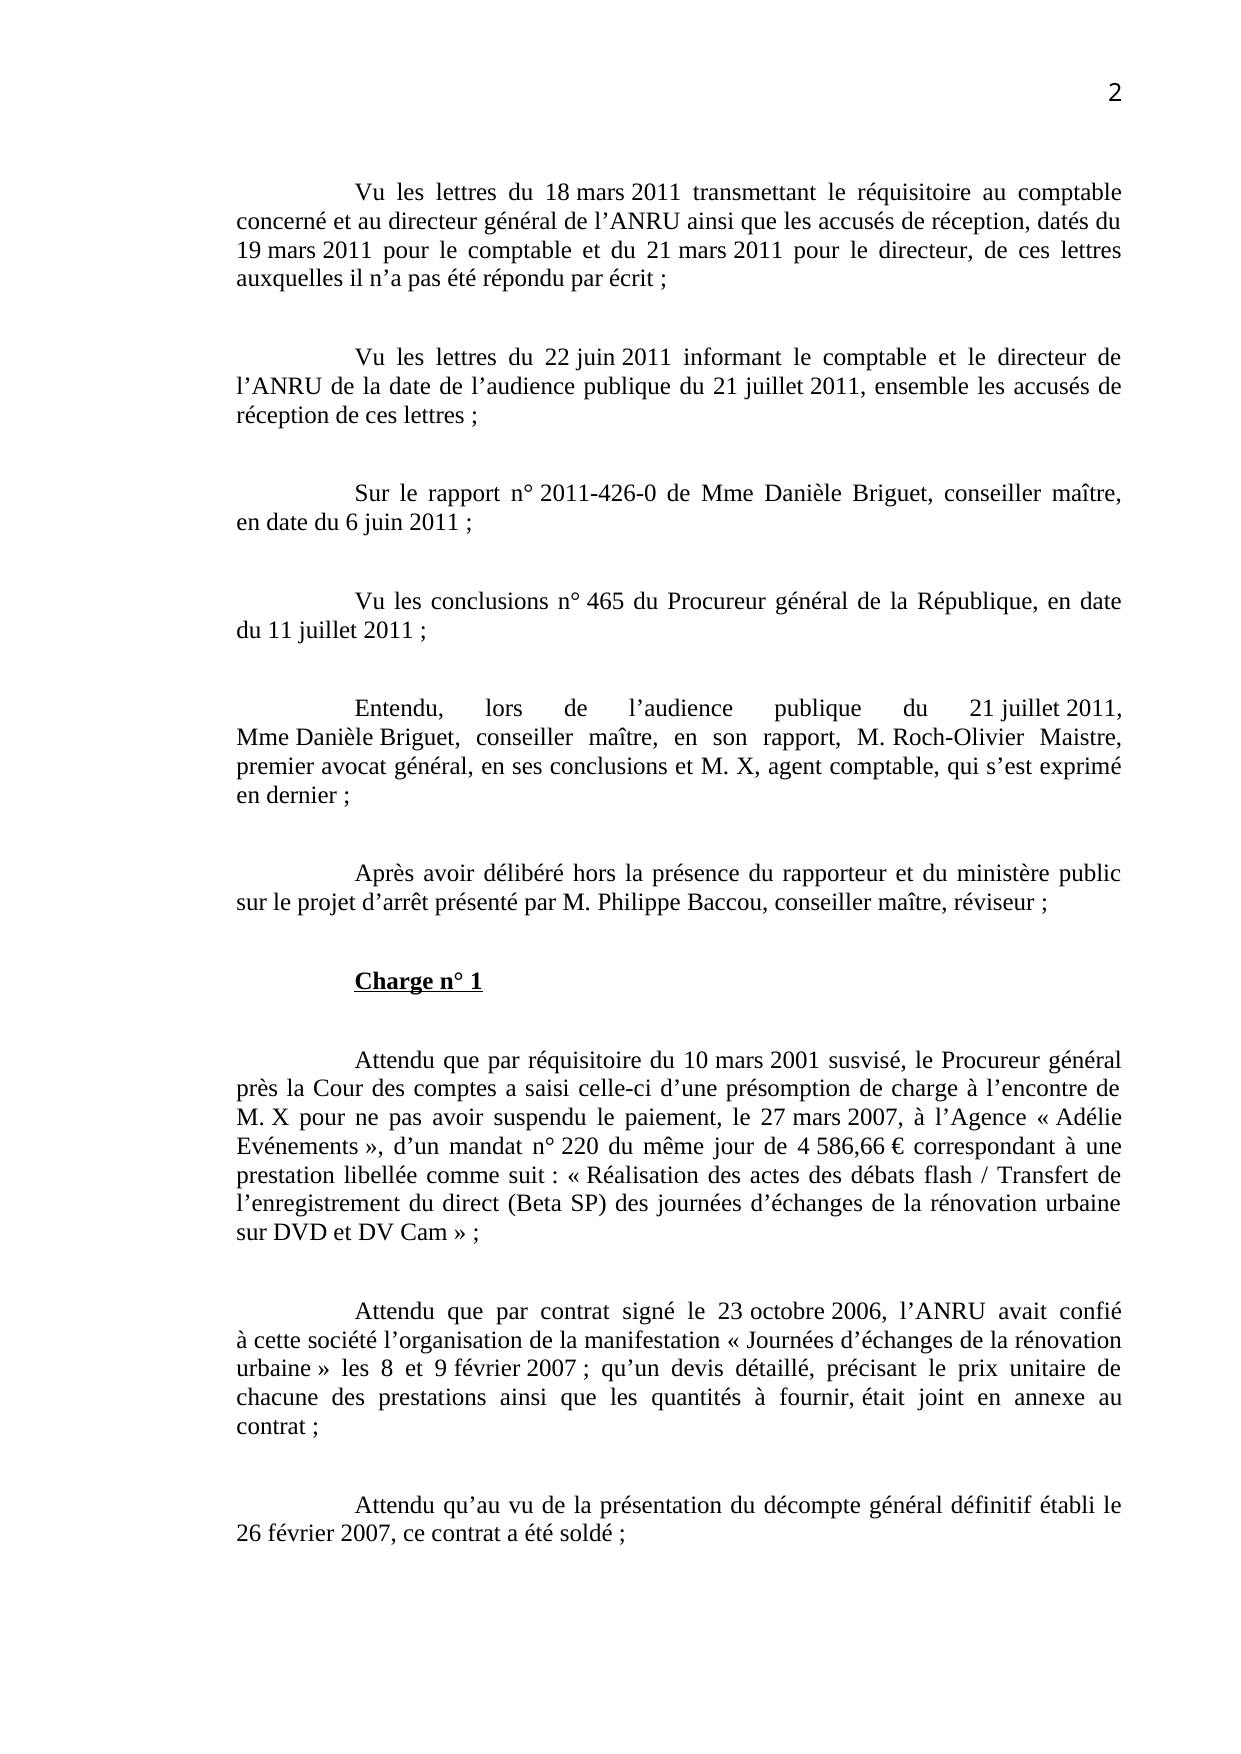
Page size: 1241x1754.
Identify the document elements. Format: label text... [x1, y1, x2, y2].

text Sur le rapport n° 2011-426-0 de Mme Danièle Briguet, conseiller maître, en date du 6 juin 2011 ; [236, 478, 1122, 536]
text Vu les conclusions n° 465 du Procureur général de la République, en date du 11 juillet 2011 ; [236, 586, 1122, 643]
text Attendu que par contrat signé le 23 octobre 2006, l’ANRU avait confié à cette société l’organisation de la manifestation « Journées d’échanges de la rénovation urbaine » les 8 et 9 février 2007 ; qu’un devis détaillé, précisant le prix unitaire de chacune des prestations ainsi que les quantités à fournir, était joint en annexe au contrat ; [236, 1296, 1122, 1440]
text Vu les lettres du 22 juin 2011 informant le comptable et le directeur de l’ANRU de la date de l’audience publique du 21 juillet 2011, ensemble les accusés de réception de ces lettres ; [236, 342, 1122, 428]
text Attendu qu’au vu de la présentation du décompte général définitif établi le 26 février 2007, ce contrat a été soldé ; [236, 1490, 1122, 1547]
text Après avoir délibéré hors la présence du rapporteur et du ministère public sur le projet d’arrêt présenté par M. Philippe Baccou, conseiller maître, réviseur ; [236, 858, 1122, 916]
text Entendu, lors de l’audience publique du 21 juillet 2011, Mme Danièle Briguet, conseiller maître, en son rapport, M. Roch-Olivier Maistre, premier avocat général, en ses conclusions et M. X, agent comptable, qui s’est exprimé en dernier ; [236, 693, 1122, 808]
text Charge n° 1 [236, 966, 1122, 995]
text Attendu que par réquisitoire du 10 mars 2001 susvisé, le Procureur général près la Cour des comptes a saisi celle-ci d’une présomption de charge à l’encontre de M. X pour ne pas avoir suspendu le paiement, le 27 mars 2007, à l’Agence « Adélie Evénements », d’un mandat n° 220 du même jour de 4 586,66 € correspondant à une prestation libellée comme suit : « Réalisation des actes des débats flash / Transfert de l’enregistrement du direct (Beta SP) des journées d’échanges de la rénovation urbaine sur DVD et DV Cam » ; [236, 1045, 1122, 1246]
text Vu les lettres du 18 mars 2011 transmettant le réquisitoire au comptable concerné et au directeur général de l’ANRU ainsi que les accusés de réception, datés du 19 mars 2011 pour le comptable et du 21 mars 2011 pour le directeur, de ces lettres auxquelles il n’a pas été répondu par écrit ; [236, 177, 1122, 292]
